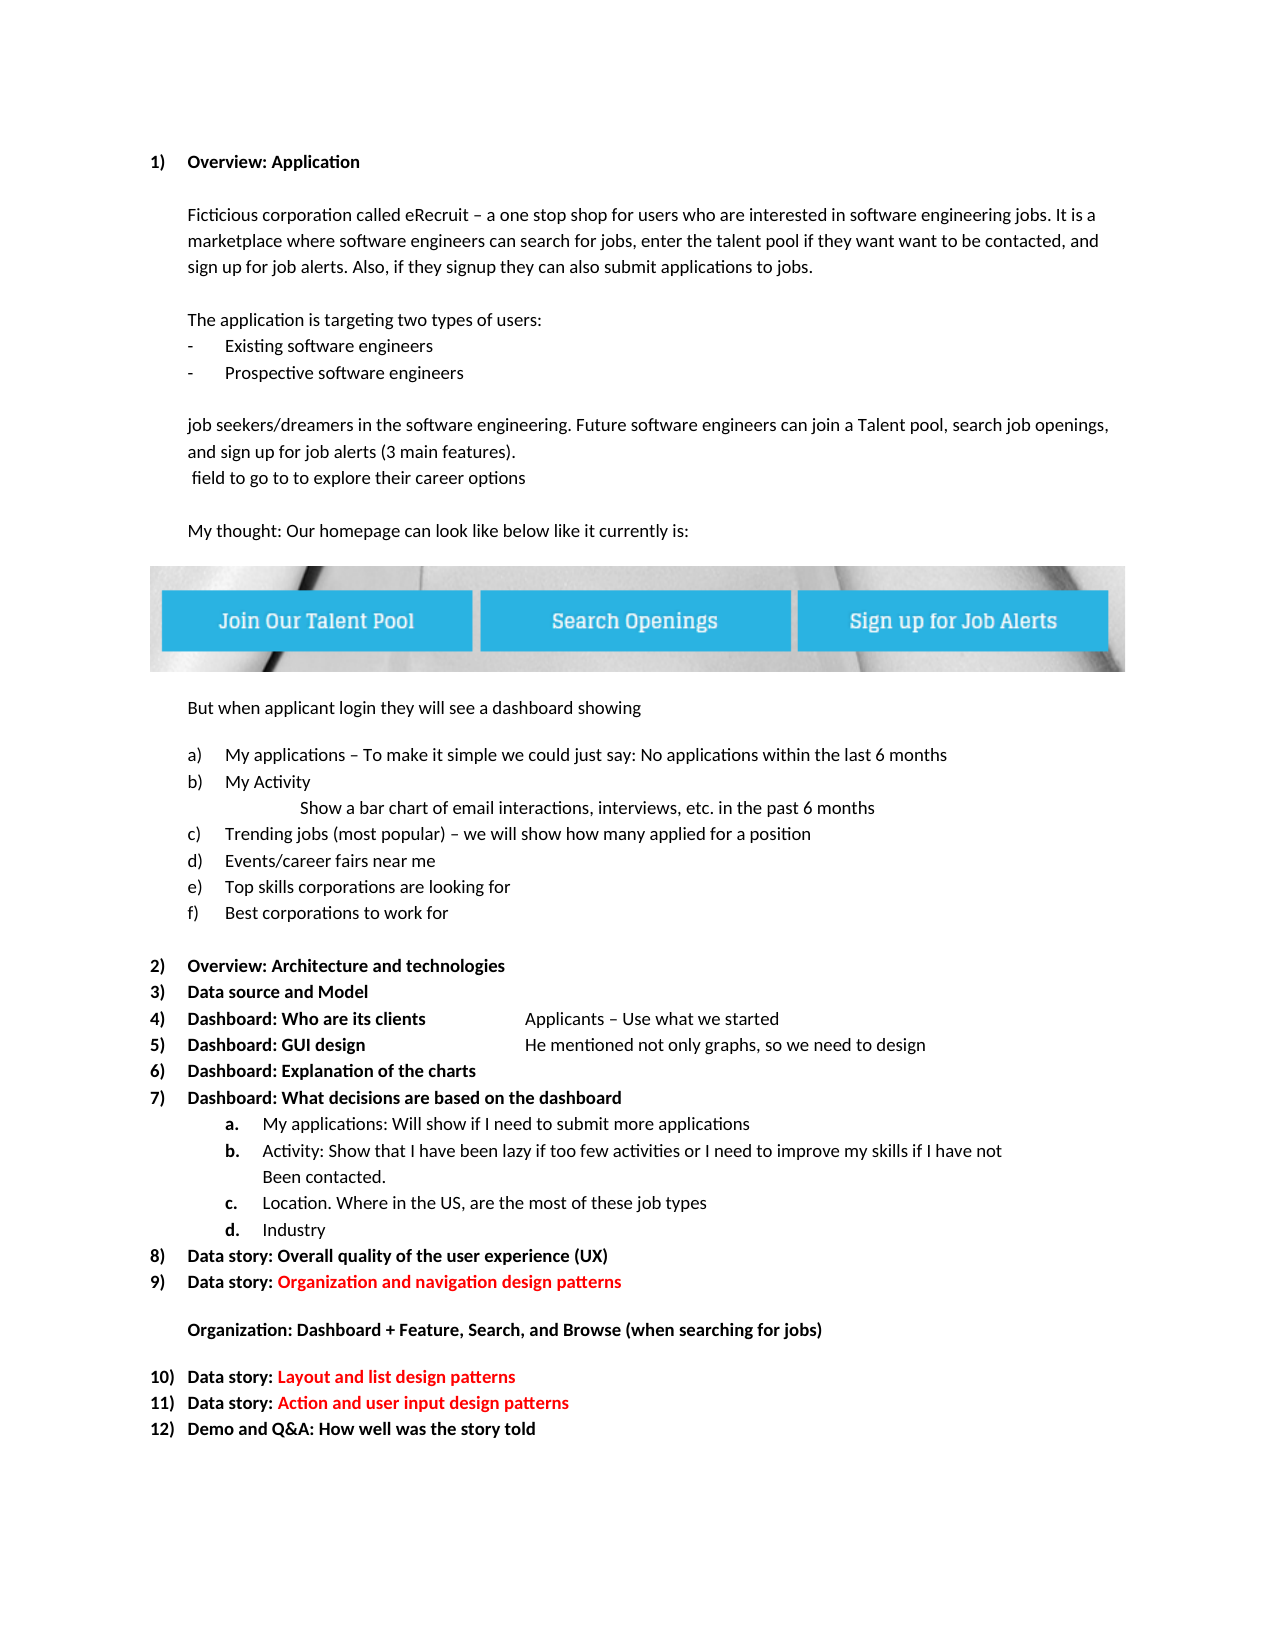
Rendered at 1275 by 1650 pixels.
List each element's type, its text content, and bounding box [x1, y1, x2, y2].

list The application is targeting two types of users: [187, 308, 1125, 331]
list Location. Where in the US, are the most of these job types [225, 1191, 1125, 1214]
list Activity: Show that I have been lazy if too few activities or I need to improve my skills if I have not [225, 1139, 1125, 1162]
list Show a bar chart of email interactions, interviews, etc. in the past 6 months [300, 796, 1125, 819]
list field to go to to explore their career options [187, 466, 1125, 489]
list Ficticious corporation called eRecruit – a one stop shop for users who are interested in software engineering jobs. It is a marketplace where software engineers can search for jobs, enter the talent pool if they want want to be contacted, and sign up for job alerts. Also, if they signup they can also submit applications to jobs. [187, 203, 1125, 278]
list Dashboard: Who are its clients Applicants – Use what we started [150, 1007, 1125, 1030]
list Dashboard: GUI design He mentioned not only graphs, so we need to design [150, 1033, 1125, 1056]
list Top skills corporations are looking for [187, 875, 1125, 898]
list Data story: Action and user input design patterns [150, 1391, 1125, 1414]
list Demo and Q&A: How well was the story told [150, 1418, 1125, 1441]
list Prospective software engineers [187, 361, 1125, 384]
text Organization: Dashboard + Feature, Search, and Browse (when searching for jobs) [150, 1318, 1125, 1341]
list Overview: Architecture and technologies [150, 954, 1125, 977]
text But when applicant login they will see a dashboard showing [150, 696, 1125, 719]
list Been contacted. [262, 1165, 1125, 1188]
list My Activity [187, 770, 1125, 793]
list Events/career fairs near me [187, 849, 1125, 872]
list Data source and Model [150, 981, 1125, 1003]
list Data story: Layout and list design patterns [150, 1365, 1125, 1388]
list Industry [225, 1218, 1125, 1241]
list Best corporations to work for [187, 902, 1125, 924]
picture [150, 566, 1125, 672]
list My applications: Will show if I need to submit more applications [225, 1112, 1125, 1135]
list Existing software engineers [187, 334, 1125, 357]
list Data story: Overall quality of the user experience (UX) [150, 1244, 1125, 1267]
list Dashboard: Explanation of the charts [150, 1060, 1125, 1083]
list Dashboard: What decisions are based on the dashboard [150, 1086, 1125, 1109]
list My applications – To make it simple we could just say: No applications within the last 6 months [187, 743, 1125, 766]
list Trending jobs (most popular) – we will show how many applied for a position [187, 822, 1125, 845]
list Data story: Organization and navigation design patterns [150, 1271, 1125, 1293]
list job seekers/dreamers in the software engineering. Future software engineers can join a Talent pool, search job openings, and sign up for job alerts (3 main features). [187, 413, 1125, 463]
list Overview: Application [150, 150, 1125, 173]
list My thought: Our homepage can look like below like it currently is: [187, 519, 1125, 542]
